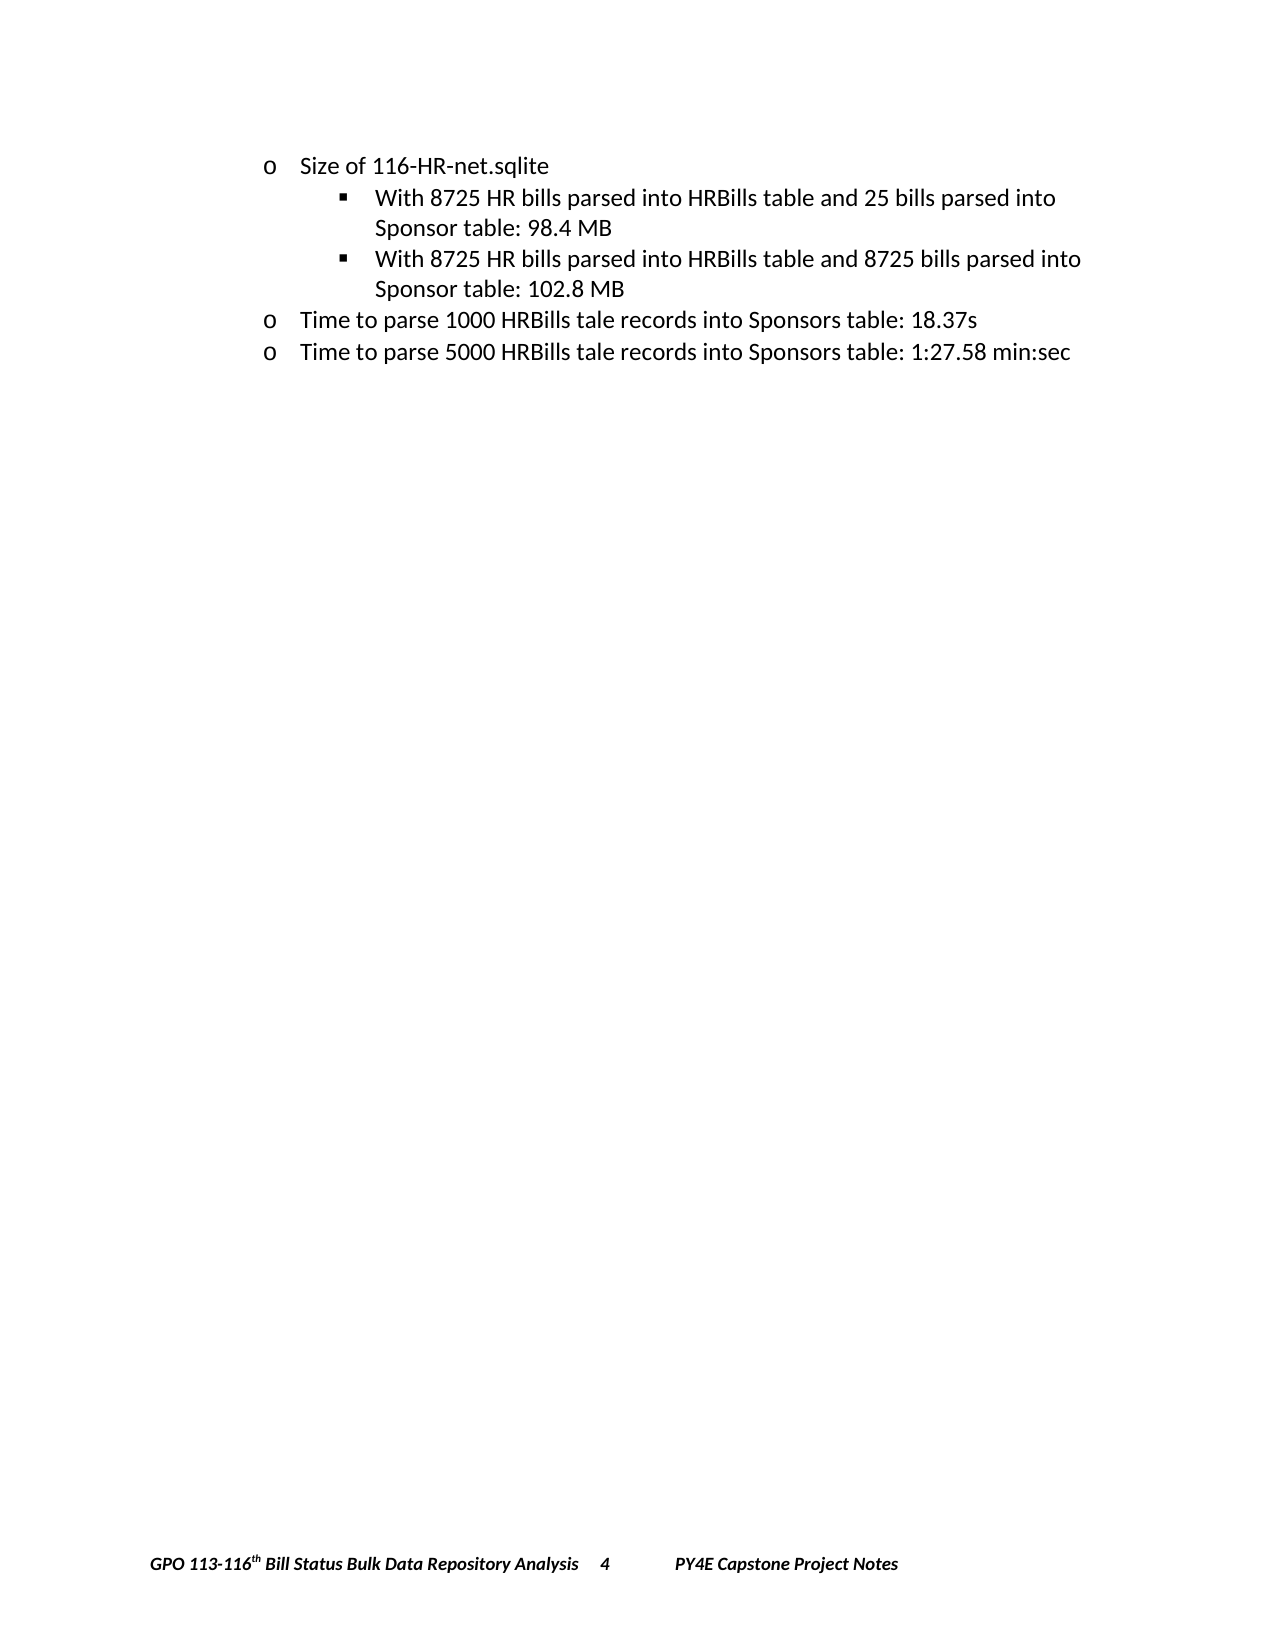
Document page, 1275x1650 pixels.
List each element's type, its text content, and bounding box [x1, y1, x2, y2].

list Time to parse 1000 HRBills tale records into Sponsors table: 18.37s [262, 304, 1125, 336]
list Time to parse 5000 HRBills tale records into Sponsors table: 1:27.58 min:sec [262, 336, 1125, 367]
list Size of 116-HR-net.sqlite [262, 150, 1125, 182]
list With 8725 HR bills parsed into HRBills table and 8725 bills parsed into Sponsor table: 102.8 MB [337, 243, 1125, 304]
list With 8725 HR bills parsed into HRBills table and 25 bills parsed into Sponsor table: 98.4 MB [337, 182, 1125, 243]
